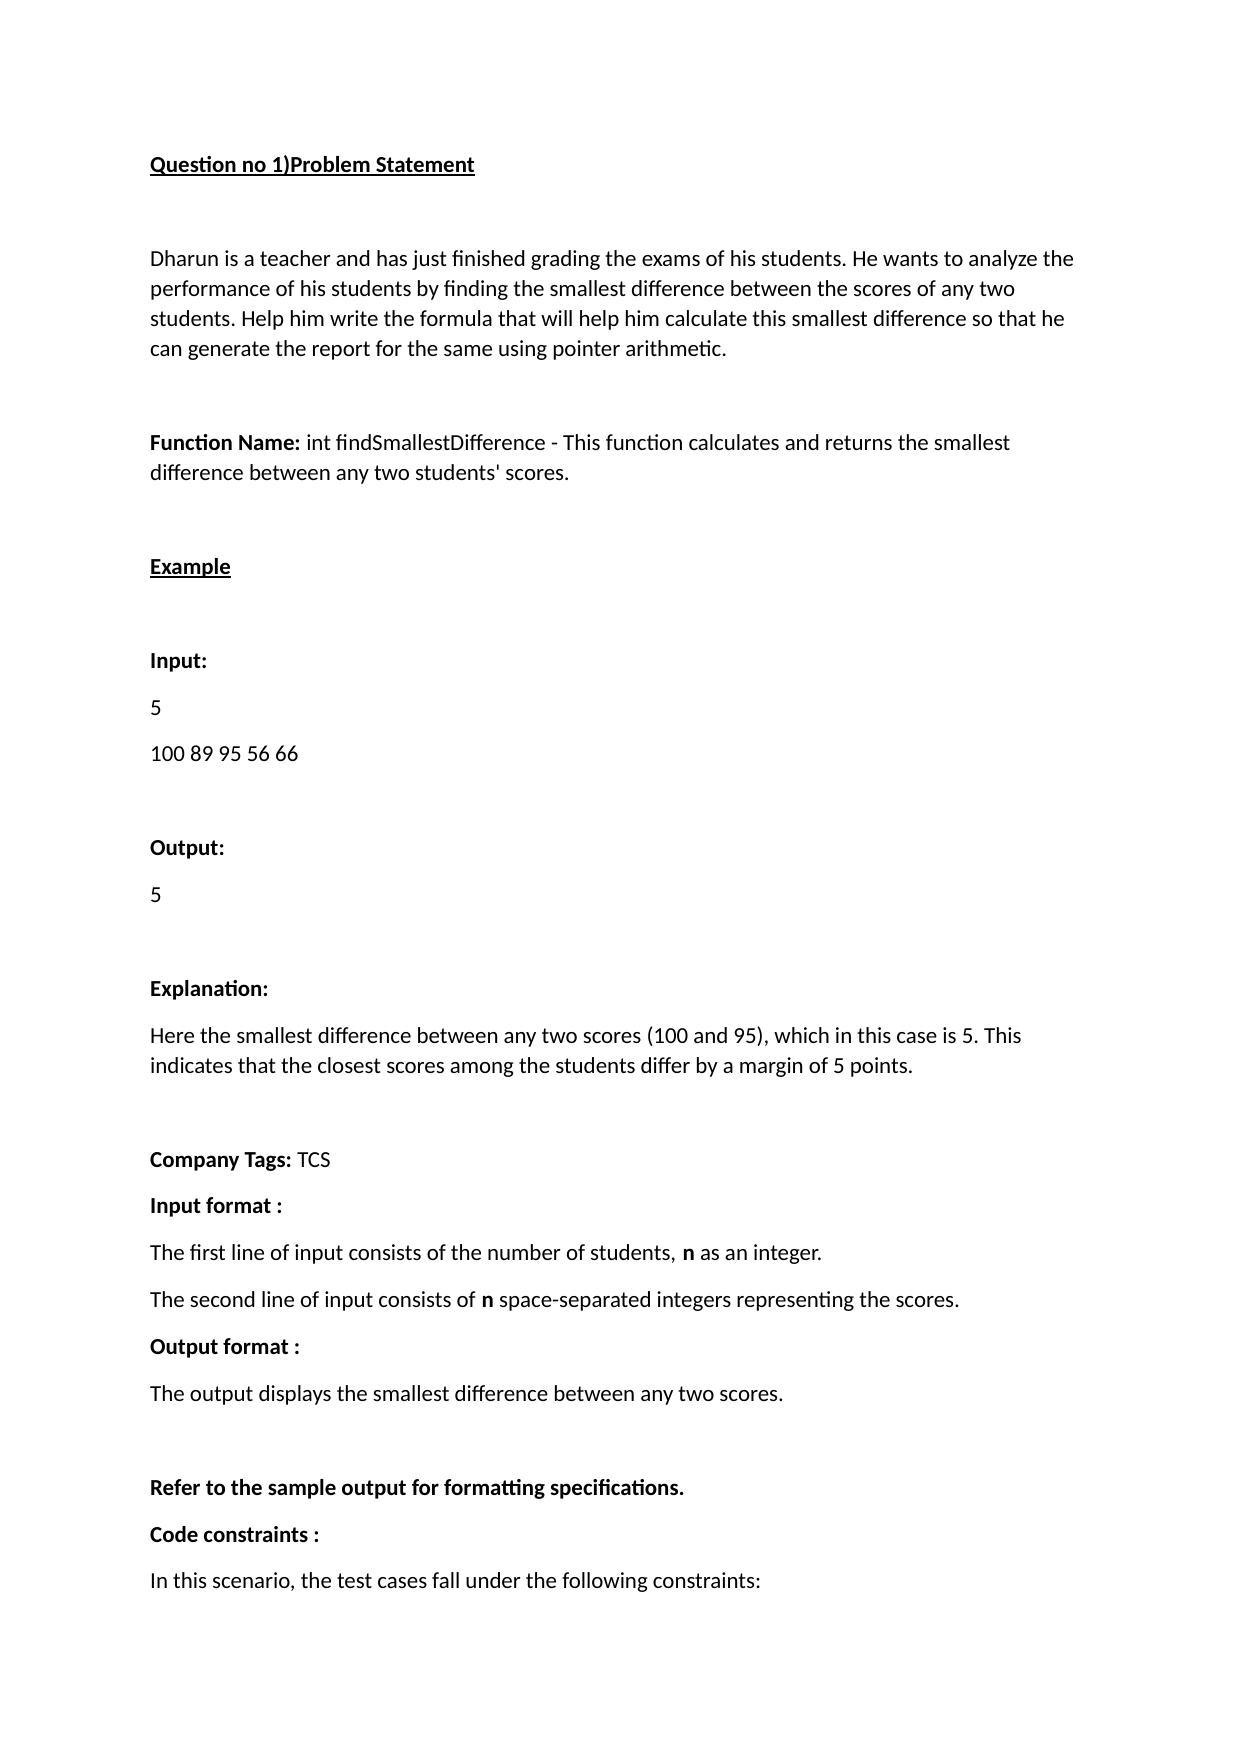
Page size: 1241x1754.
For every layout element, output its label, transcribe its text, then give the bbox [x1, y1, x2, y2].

text In this scenario, the test cases fall under the following constraints: [150, 1567, 1090, 1595]
text Input format : [150, 1192, 1090, 1220]
text Function Name: int findSmallestDifference - This function calculates and returns the smallest difference between any two students' scores. [150, 428, 1090, 486]
text Company Tags: TCS [150, 1145, 1090, 1173]
text Question no 1)Problem Statement [150, 150, 1090, 178]
text The second line of input consists of n space-separated integers representing the scores. [150, 1285, 1090, 1313]
text Output: [150, 833, 1090, 861]
text Here the smallest difference between any two scores (100 and 95), which in this case is 5. This indicates that the closest scores among the students differ by a margin of 5 points. [150, 1021, 1090, 1079]
text Refer to the sample output for formatting specifications. [150, 1473, 1090, 1501]
text Dharun is a teacher and has just finished grading the exams of his students. He wants to analyze the performance of his students by finding the smallest difference between the scores of any two students. Help him write the formula that will help him calculate this smallest difference so that he can generate the report for the same using pointer arithmetic. [150, 244, 1090, 362]
text 100 89 95 56 66 [150, 739, 1090, 768]
text Output format : [150, 1332, 1090, 1360]
text Explanation: [150, 974, 1090, 1002]
text Example [150, 552, 1090, 580]
text 5 [150, 880, 1090, 908]
text The first line of input consists of the number of students, n as an integer. [150, 1238, 1090, 1267]
text Code constraints : [150, 1520, 1090, 1548]
text The output displays the smallest difference between any two scores. [150, 1379, 1090, 1407]
text 5 [150, 693, 1090, 721]
text Input: [150, 646, 1090, 674]
